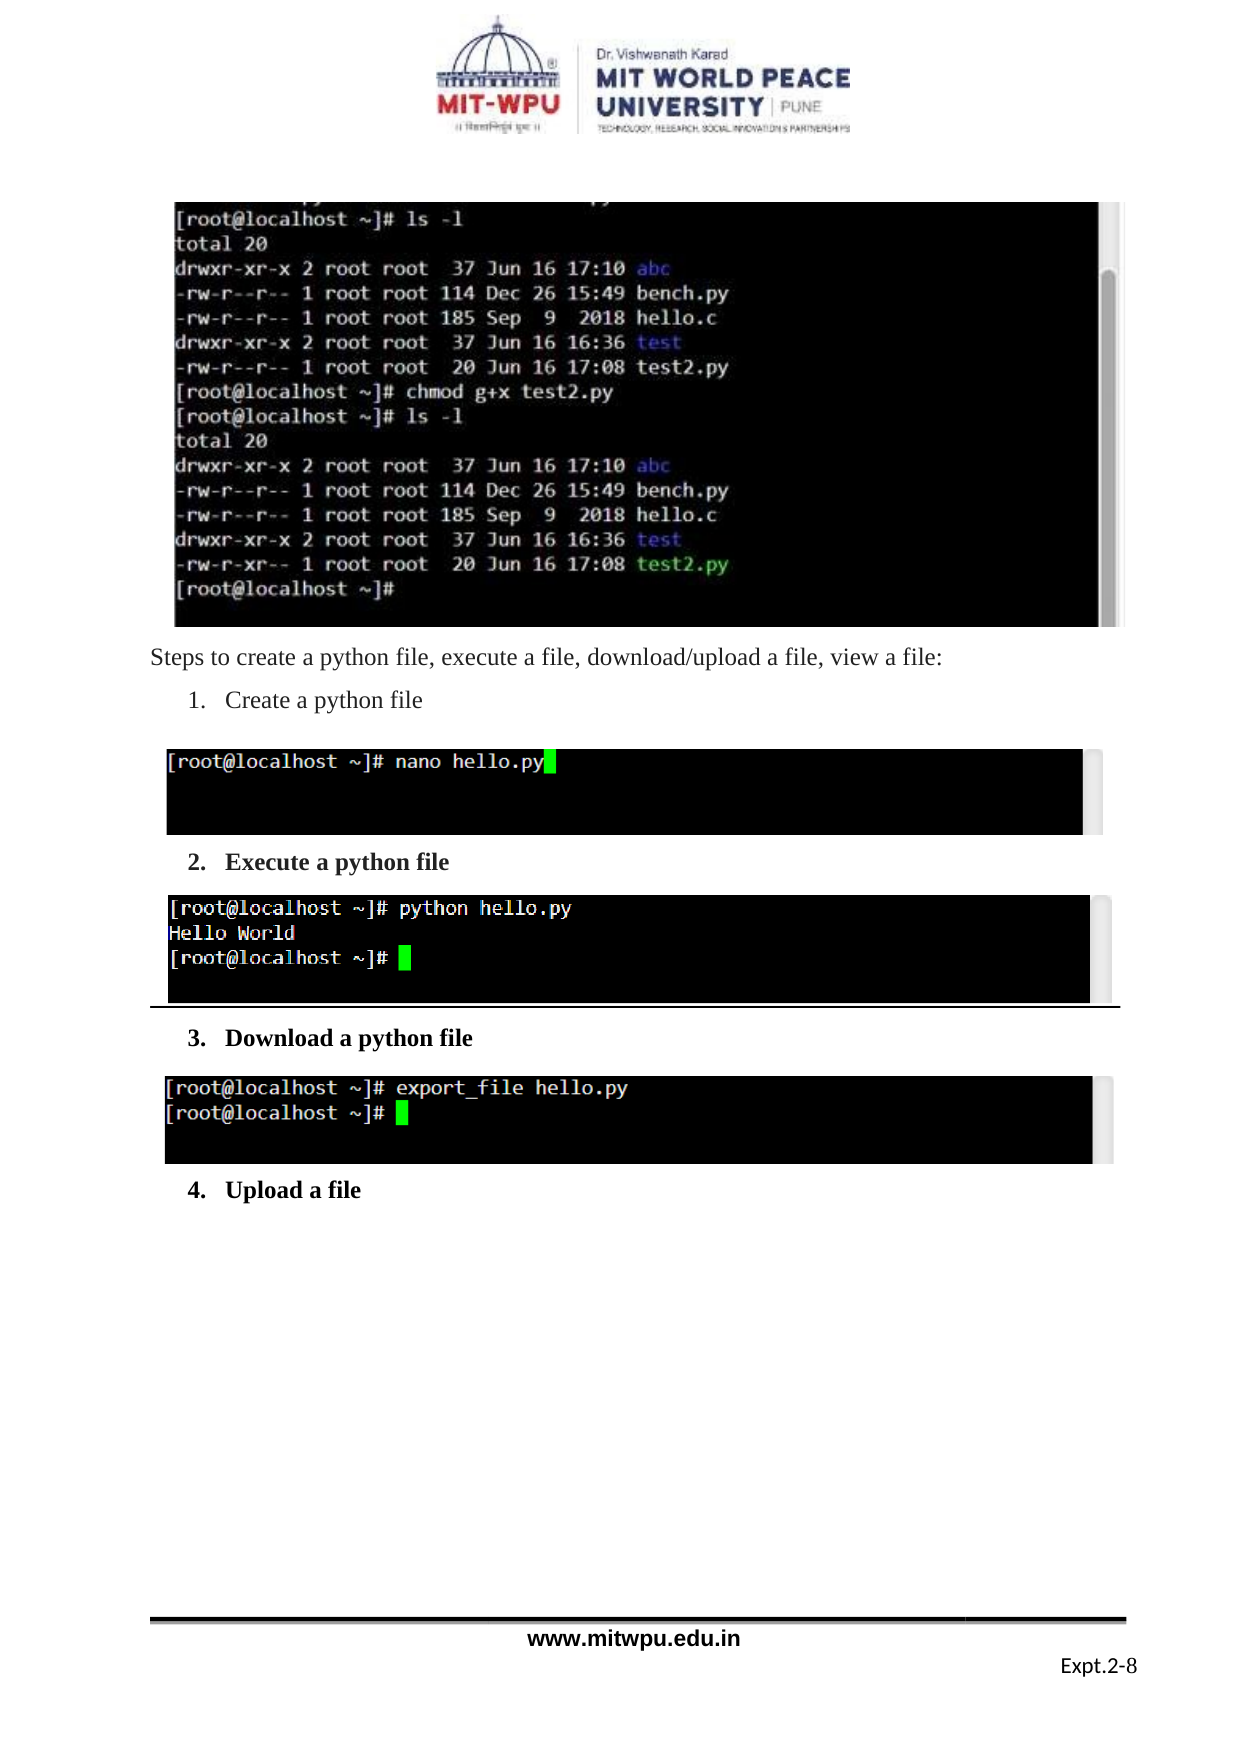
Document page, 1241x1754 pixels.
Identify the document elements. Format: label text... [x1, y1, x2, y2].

picture [173, 202, 1126, 627]
text Steps to create a python file, execute a file, download/upload a file, view a file: [150, 642, 1173, 671]
list Create a python file [187, 685, 1173, 714]
picture [166, 749, 1103, 835]
list Download a python file [187, 1023, 1173, 1052]
picture [150, 889, 1121, 1008]
picture [164, 1076, 1114, 1164]
picture [435, 14, 850, 134]
